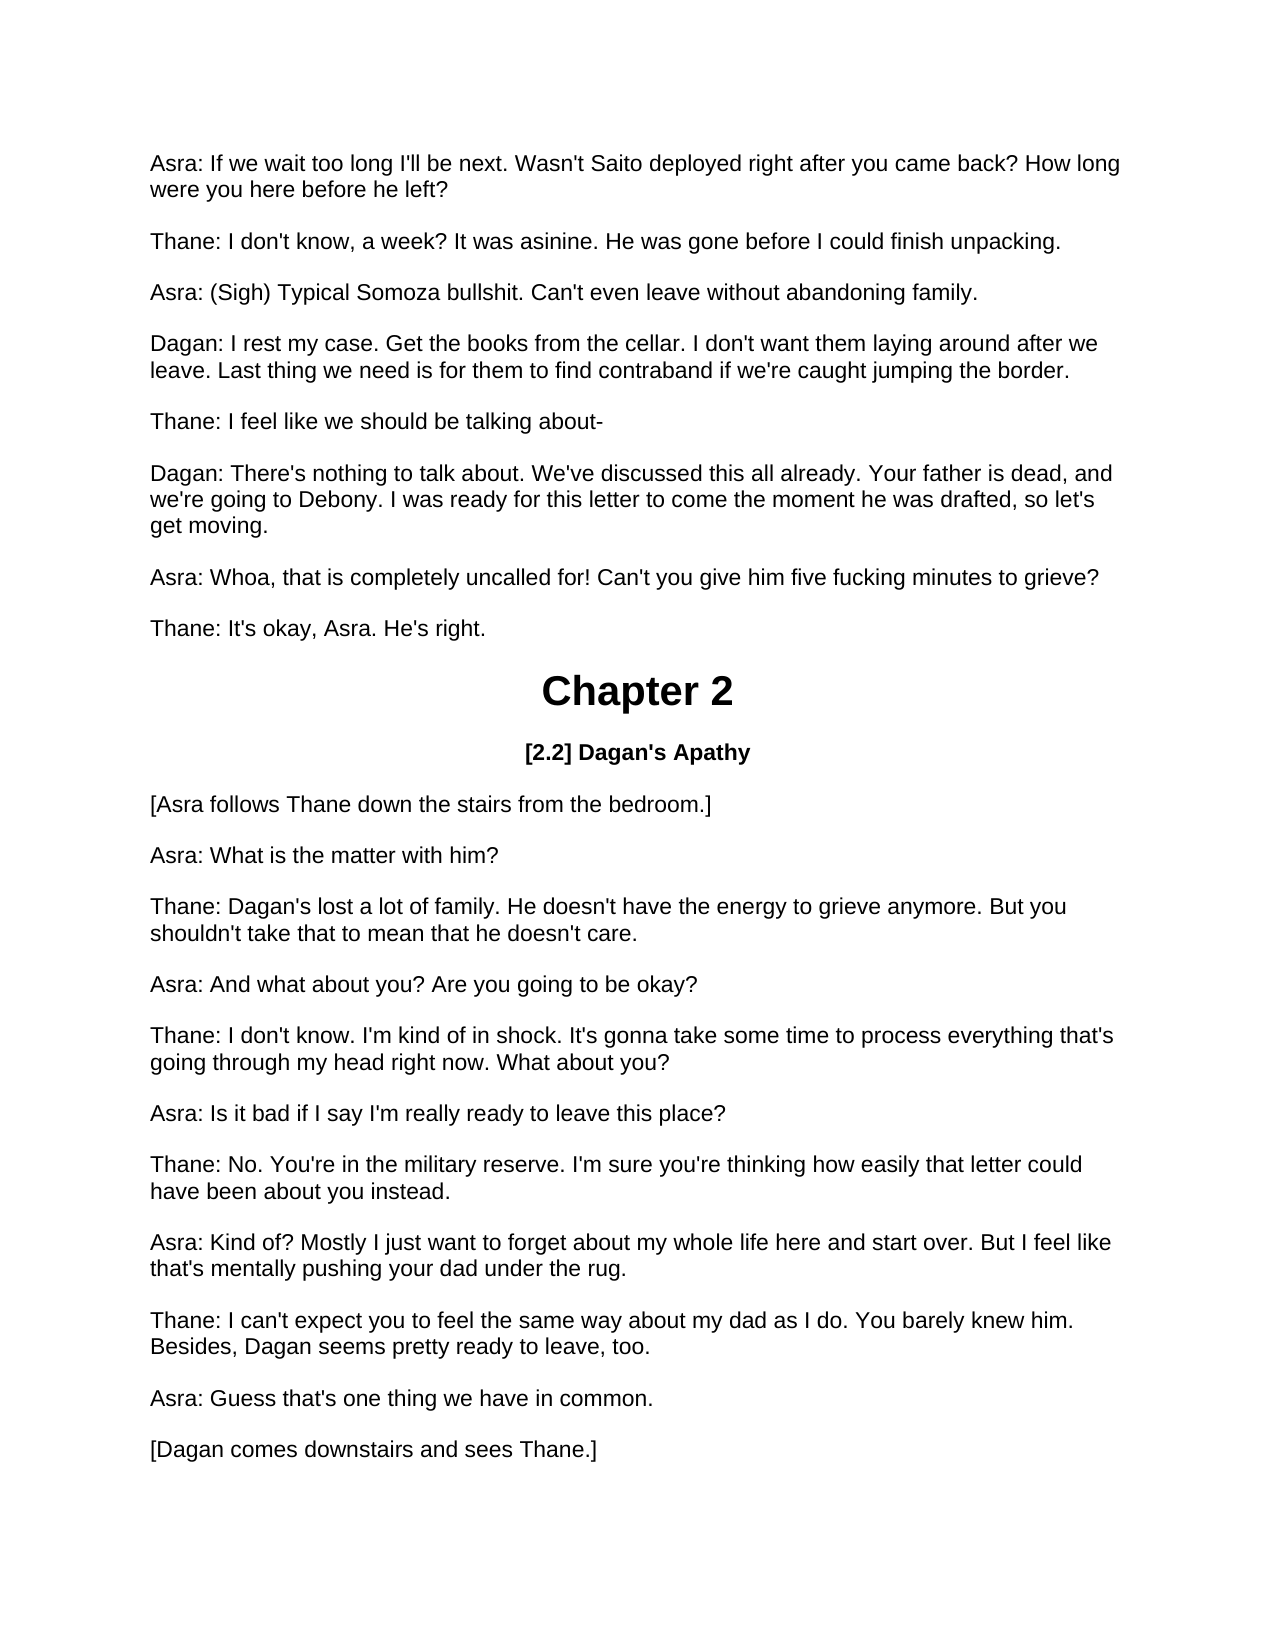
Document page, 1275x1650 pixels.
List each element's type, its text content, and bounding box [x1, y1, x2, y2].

text Dagan: I rest my case. Get the books from the cellar. I don't want them laying around after we leave. Last thing we need is for them to find contraband if we're caught jumping the border. [150, 330, 1125, 383]
text Thane: No. You're in the military reserve. I'm sure you're thinking how easily that letter could have been about you instead. [150, 1151, 1125, 1204]
text Asra: Guess that's one thing we have in common. [150, 1384, 1125, 1411]
text Thane: I can't expect you to feel the same way about my dad as I do. You barely knew him. Besides, Dagan seems pretty ready to leave, too. [150, 1307, 1125, 1359]
text [Dagan comes downstairs and sees Thane.] [150, 1436, 1125, 1462]
text Chapter 2 [150, 666, 1125, 714]
text Dagan: There's nothing to talk about. We've discussed this all already. Your father is dead, and we're going to Debony. I was ready for this letter to come the moment he was drafted, so let's get moving. [150, 459, 1125, 538]
text Thane: Dagan's lost a lot of family. He doesn't have the energy to grieve anymore. But you shouldn't take that to mean that he doesn't care. [150, 893, 1125, 946]
text Asra: And what about you? Are you going to be okay? [150, 971, 1125, 997]
text Asra: Kind of? Mostly I just want to forget about my whole life here and start over. But I feel like that's mentally pushing your dad under the rug. [150, 1229, 1125, 1282]
text Asra: If we wait too long I'll be next. Wasn't Saito deployed right after you came back? How long were you here before he left? [150, 150, 1125, 203]
text Thane: I feel like we should be talking about- [150, 408, 1125, 434]
text Asra: (Sigh) Typical Somoza bullshit. Can't even leave without abandoning family. [150, 279, 1125, 305]
text [Asra follows Thane down the stairs from the bedroom.] [150, 791, 1125, 817]
text Asra: What is the matter with him? [150, 842, 1125, 868]
text Thane: I don't know, a week? It was asinine. He was gone before I could finish unpacking. [150, 228, 1125, 254]
text Asra: Is it bad if I say I'm really ready to leave this place? [150, 1100, 1125, 1126]
text Asra: Whoa, that is completely uncalled for! Can't you give him five fucking minutes to grieve? [150, 563, 1125, 590]
text Thane: It's okay, Asra. He's right. [150, 615, 1125, 641]
text Thane: I don't know. I'm kind of in shock. It's gonna take some time to process everything that's going through my head right now. What about you? [150, 1022, 1125, 1075]
text [2.2] Dagan's Apathy [150, 739, 1125, 766]
